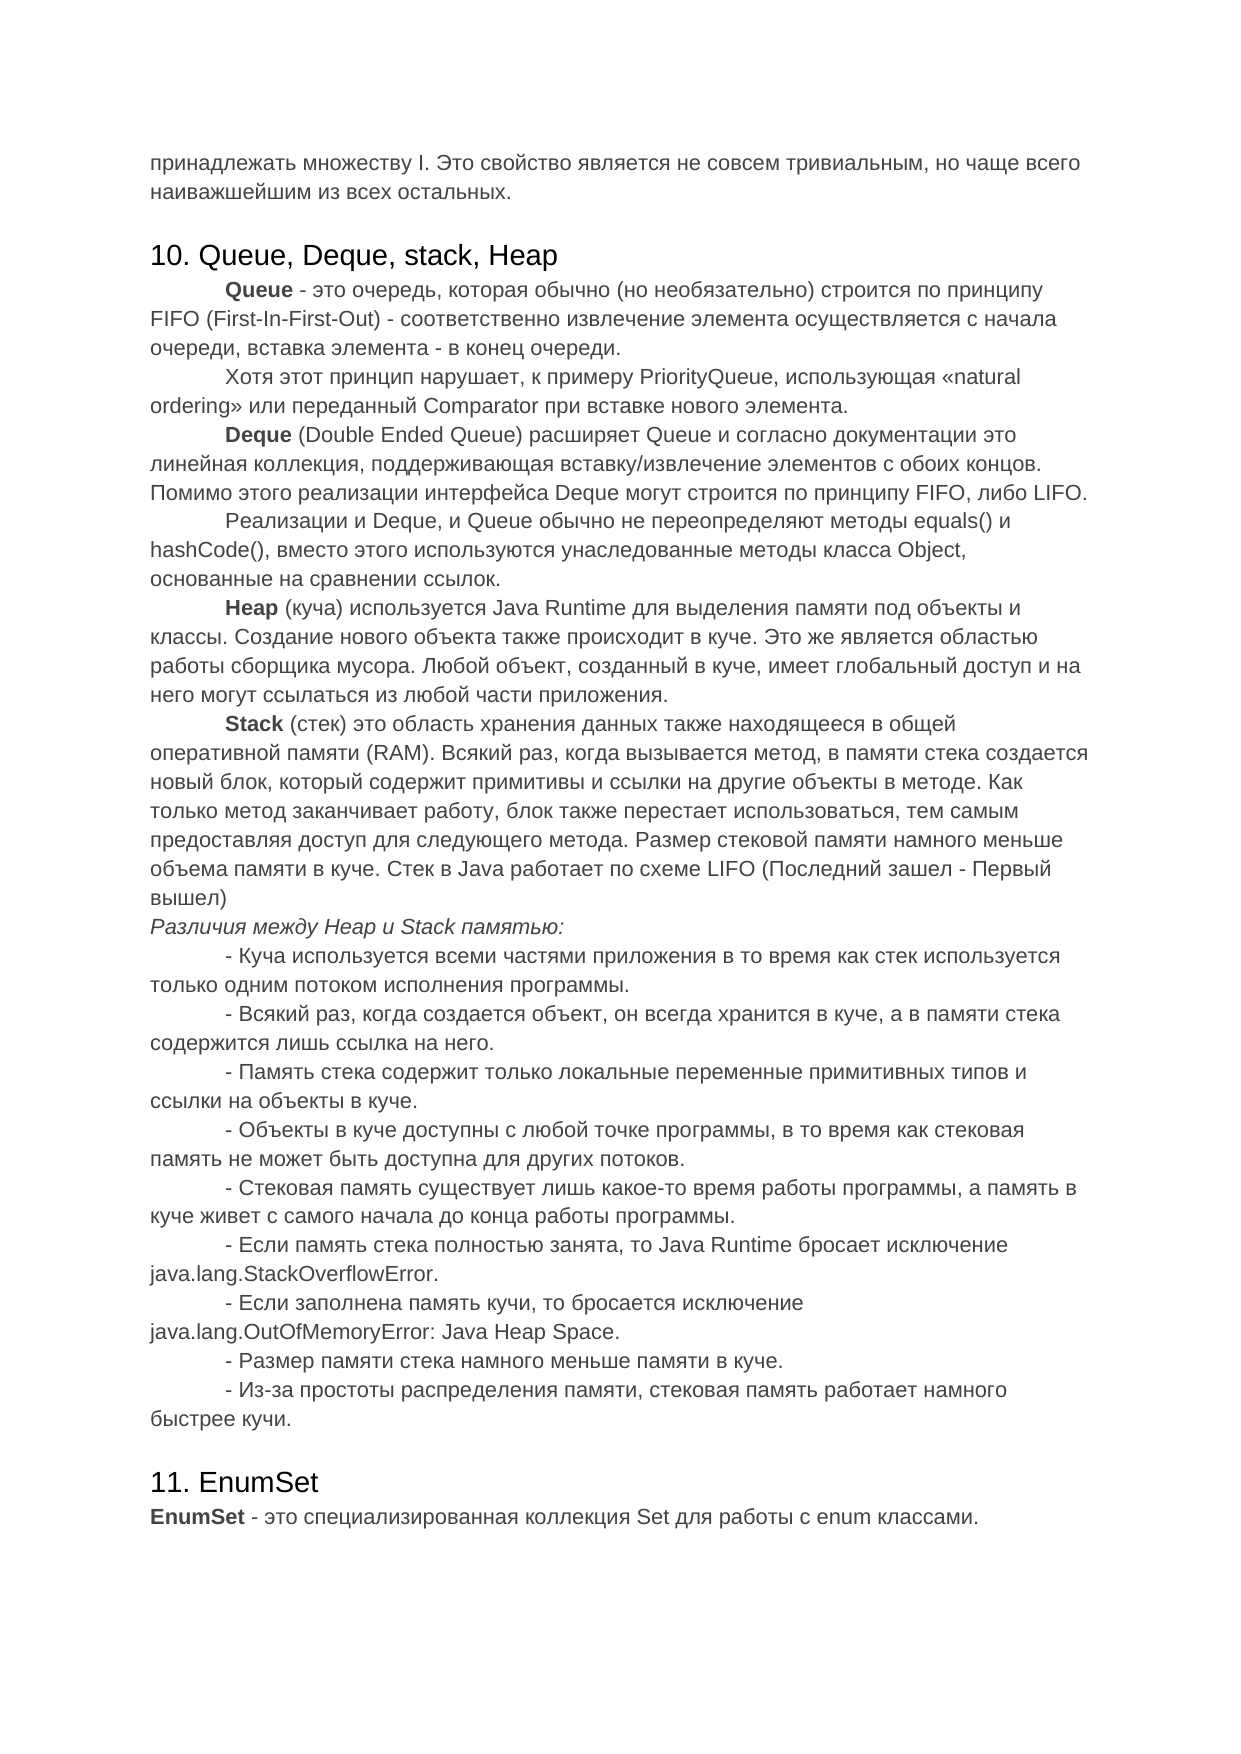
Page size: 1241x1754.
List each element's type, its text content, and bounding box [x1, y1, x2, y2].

text 10. Queue, Deque, stack, Heap [150, 238, 1090, 272]
text Хотя этот принцип нарушает, к примеру PriorityQueue, использующая «natural ordering» или переданный Comparator при вставке нового элемента. [150, 363, 1090, 418]
text Heap (куча) используется Java Runtime для выделения памяти под объекты и классы. Создание нового объекта также происходит в куче. Это же является областью работы сборщика мусора. Любой объект, созданный в куче, имеет глобальный доступ и на него могут ссылаться из любой части приложения. [150, 595, 1090, 707]
text - Память стека содержит только локальные переменные примитивных типов и ссылки на объекты в куче. [150, 1058, 1090, 1113]
text - Стековая память существует лишь какое-то время работы программы, а память в куче живет с самого начала до конца работы программы. [150, 1174, 1090, 1228]
text - Из-за простоты распределения памяти, стековая память работает намного быстрее кучи. [150, 1377, 1090, 1431]
text - Куча используется всеми частями приложения в то время как стек используется только одним потоком исполнения программы. [150, 943, 1090, 997]
text Stack (стек) это область хранения данных также находящееся в общей оперативной памяти (RAM). Всякий раз, когда вызывается метод, в памяти стека создается новый блок, который содержит примитивы и ссылки на другие объекты в методе. Как только метод заканчивает работу, блок также перестает использоваться, тем самым предоставляя доступ для следующего метода. Размер стековой памяти намного меньше объема памяти в куче. Стек в Java работает по схеме LIFO (Последний зашел - Первый вышел) [150, 711, 1090, 910]
text - Размер памяти стека намного меньше памяти в куче. [150, 1348, 1090, 1373]
text - Если заполнена память кучи, то бросается исключение java.lang.OutOfMemoryError: Java Heap Space. [150, 1290, 1090, 1344]
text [150, 150, 1090, 204]
text Различия между Heap и Stack памятью: [150, 914, 1090, 939]
text EnumSet - это специализированная коллекция Set для работы с enum классами. [150, 1504, 1090, 1529]
text - Всякий раз, когда создается объект, он всегда хранится в куче, а в памяти стека содержится лишь ссылка на него. [150, 1001, 1090, 1055]
text - Объекты в куче доступны с любой точке программы, в то время как стековая память не может быть доступна для других потоков. [150, 1116, 1090, 1171]
text Реализации и Deque, и Queue обычно не переопределяют методы equals() и hashCode(), вместо этого используются унаследованные методы класса Object, основанные на сравнении ссылок. [150, 508, 1090, 591]
text - Если память стека полностью занята, то Java Runtime бросает исключение java.lang.StackOverflowError. [150, 1232, 1090, 1286]
text Queue - это очередь, которая обычно (но необязательно) строится по принципу FIFO (First-In-First-Out) - соответственно извлечение элемента осуществляется с начала очереди, вставка элемента - в конец очереди. [150, 277, 1090, 360]
text Deque (Double Ended Queue) расширяет Queue и согласно документации это линейная коллекция, поддерживающая вставку/извлечение элементов с обоих концов. Помимо этого реализации интерфейса Deque могут строится по принципу FIFO, либо LIFO. [150, 421, 1090, 504]
text 11. EnumSet [150, 1465, 1090, 1499]
